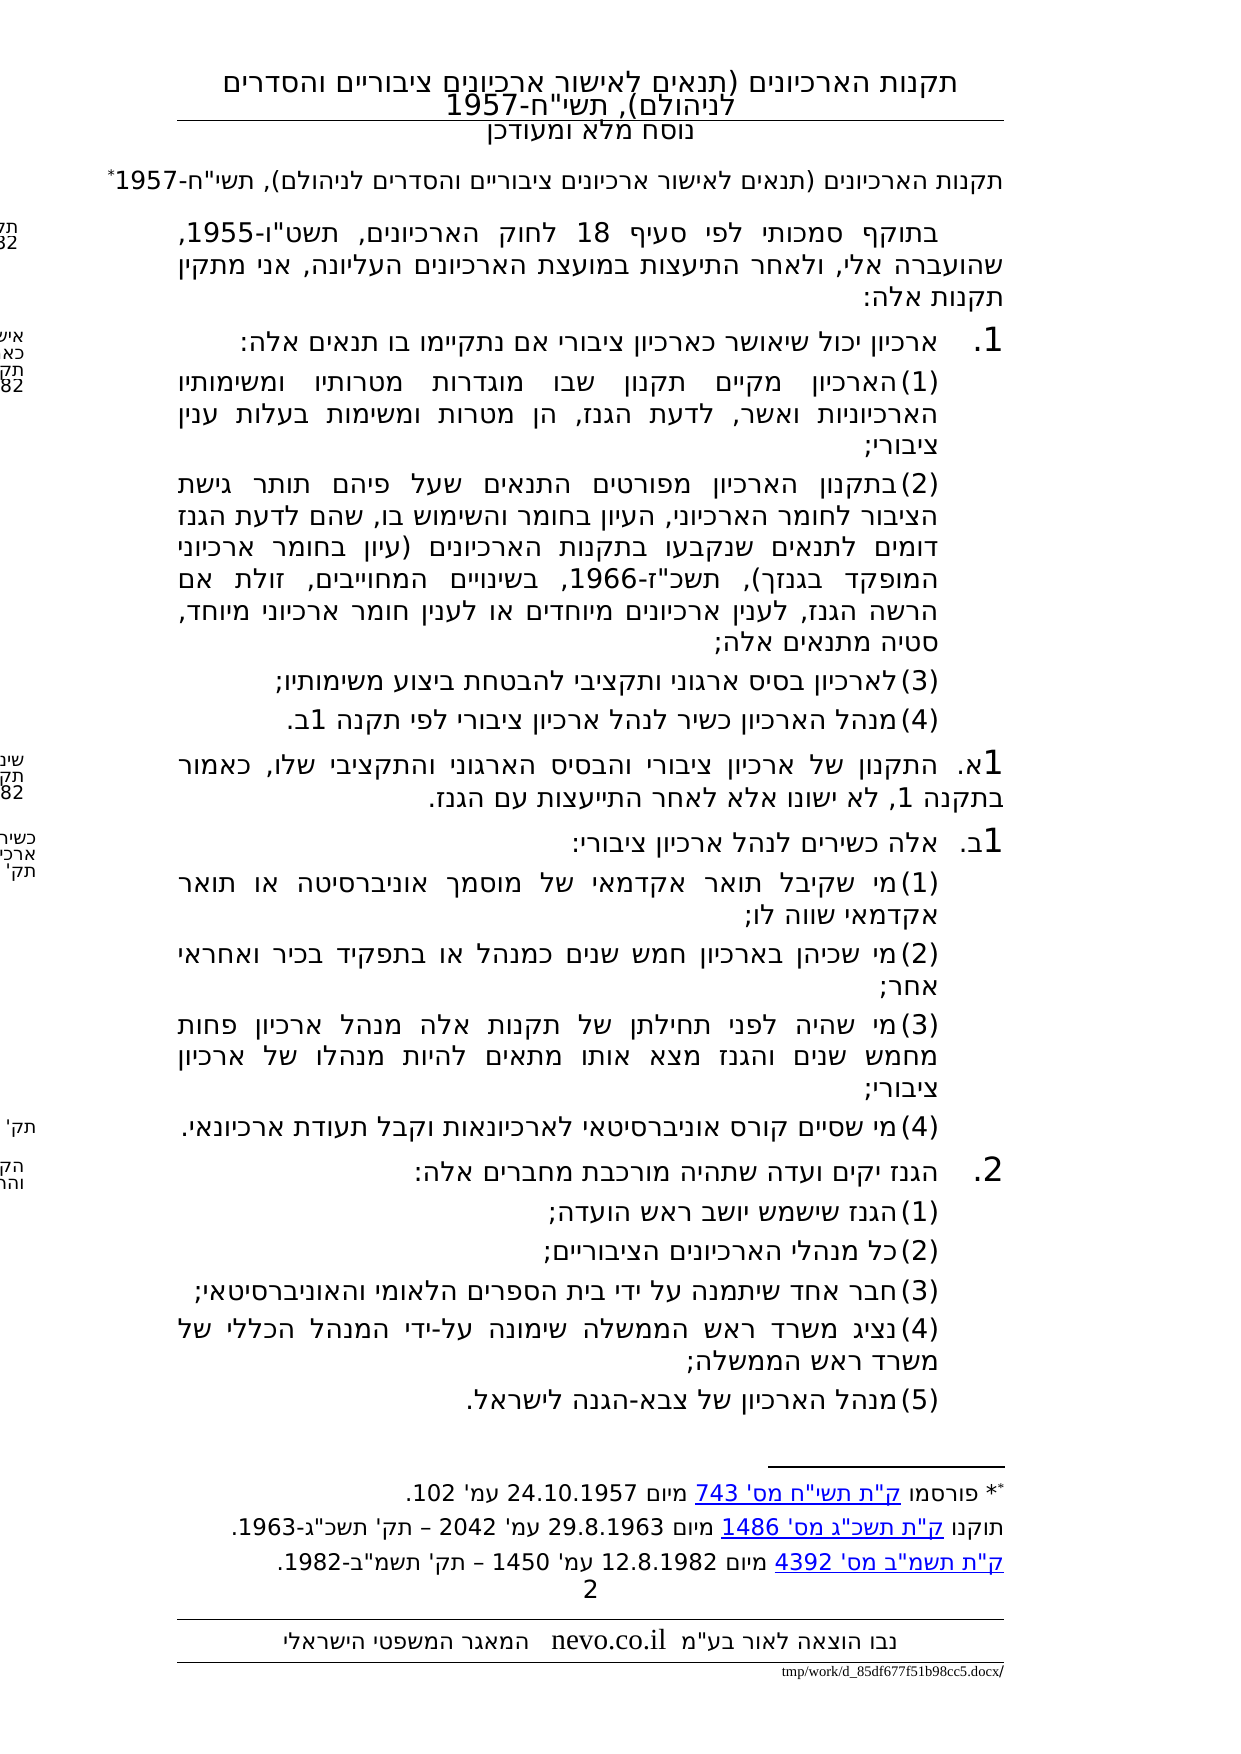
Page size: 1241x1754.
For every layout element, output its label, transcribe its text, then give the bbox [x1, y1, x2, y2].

text (1) הארכיון מקיים תקנון שבו מוגדרות מטרותיו ומשימותיו הארכיוניות ואשר, לדעת הגנז, הן מטרות ומשימות בעלות ענין ציבורי; [177, 366, 939, 461]
text (4) מי שסיים קורס אוניברסיטאי לארכיונאות וקבל תעודת ארכיונאי. [177, 1111, 939, 1143]
text (4) נציג משרד ראש הממשלה שימונה על-ידי המנהל הכללי של משרד ראש הממשלה; [177, 1314, 939, 1377]
text (3) לארכיון בסיס ארגוני ותקציבי להבטחת ביצוע משימותיו; [177, 665, 939, 697]
text (1) מי שקיבל תואר אקדמאי של מוסמך אוניברסיטה או תואר אקדמאי שווה לו; [177, 868, 939, 931]
text 1. ארכיון יכול שיאושר כארכיון ציבורי אם נתקיימו בו תנאים אלה: [177, 320, 1004, 359]
text (3) מי שהיה לפני תחילתן של תקנות אלה מנהל ארכיון פחות מחמש שנים והגנז מצא אותו מתאים להיות מנהלו של ארכיון ציבורי; [177, 1009, 939, 1104]
text (1) הגנז שישמש יושב ראש הועדה; [177, 1197, 939, 1228]
text בתוקף סמכותי לפי סעיף 18 לחוק הארכיונים, תשט"ו-1955, שהועברה אלי, ולאחר התיעצות במועצת הארכיונים העליונה, אני מתקין תקנות אלה: [177, 218, 1004, 312]
text (4) מנהל הארכיון כשיר לנהל ארכיון ציבורי לפי תקנה 1ב. [177, 704, 939, 736]
text 1ב. אלה כשירים לנהל ארכיון ציבורי: [177, 821, 1004, 860]
text (3) חבר אחד שיתמנה על ידי בית הספרים הלאומי והאוניברסיטאי; [177, 1275, 939, 1306]
text (2) בתקנון הארכיון מפורטים התנאים שעל פיהם תותר גישת הציבור לחומר הארכיוני, העיון בחומר והשימוש בו, שהם לדעת הגנז דומים לתנאים שנקבעו בתקנות הארכיונים (עיון בחומר ארכיוני המופקד בגנזך), תשכ"ז-1966, בשינויים המחוייבים, זולת אם הרשה הגנז, לענין ארכיונים מיוחדים או לענין חומר ארכיוני מיוחד, סטיה מתנאים אלה; [177, 468, 939, 658]
text 1א. התקנון של ארכיון ציבורי והבסיס הארגוני והתקציבי שלו, כאמור בתקנה 1, לא ישונו אלא לאחר התייעצות עם הגנז. [177, 743, 1004, 814]
text (2) מי שכיהן בארכיון חמש שנים כמנהל או בתפקיד בכיר ואחראי אחר; [177, 938, 939, 1002]
text 2. הגנז יקים ועדה שתהיה מורכבת מחברים אלה: [177, 1150, 1004, 1189]
text (5) מנהל הארכיון של צבא-הגנה לישראל. [177, 1384, 939, 1416]
text (2) כל מנהלי הארכיונים הציבוריים; [177, 1236, 939, 1267]
